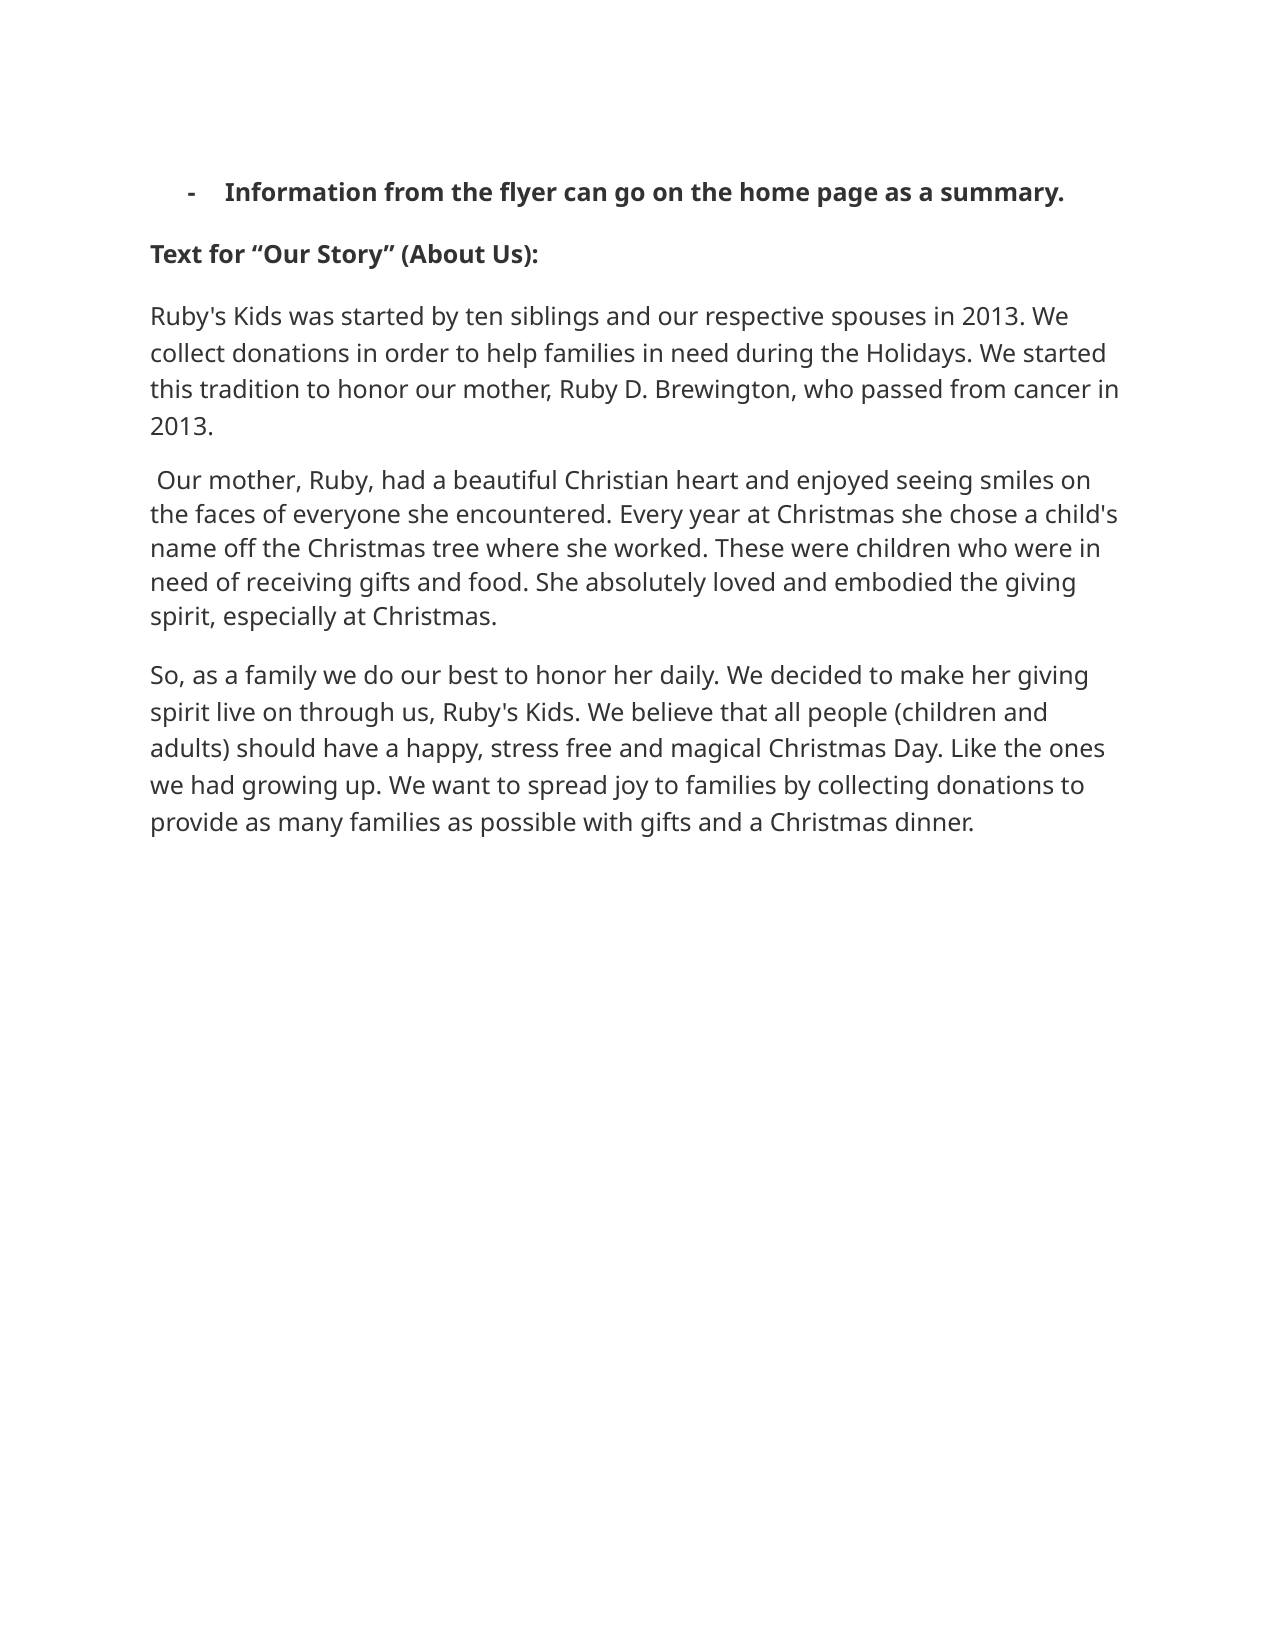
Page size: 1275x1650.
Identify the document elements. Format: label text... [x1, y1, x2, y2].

list Information from the flyer can go on the home page as a summary. [187, 175, 1125, 209]
text Text for “Our Story” (About Us): [150, 237, 1125, 271]
text Ruby's Kids was started by ten siblings and our respective spouses in 2013. We collect donations in order to help families in need during the Holidays. We started this tradition to honor our mother, Ruby D. Brewington, who passed from cancer in 2013. [150, 298, 1125, 443]
text Our mother, Ruby, had a beautiful Christian heart and enjoyed seeing smiles on the faces of everyone she encountered. Every year at Christmas she chose a child's name off the Christmas tree where she worked. These were children who were in need of receiving gifts and food. She absolutely loved and embodied the giving spirit, especially at Christmas. [150, 462, 1125, 633]
text So, as a family we do our best to honor her daily. We decided to make her giving spirit live on through us, Ruby's Kids. We believe that all people (children and adults) should have a happy, stress free and magical Christmas Day. Like the ones we had growing up. We want to spread joy to families by collecting donations to provide as many families as possible with gifts and a Christmas dinner. [150, 658, 1125, 839]
